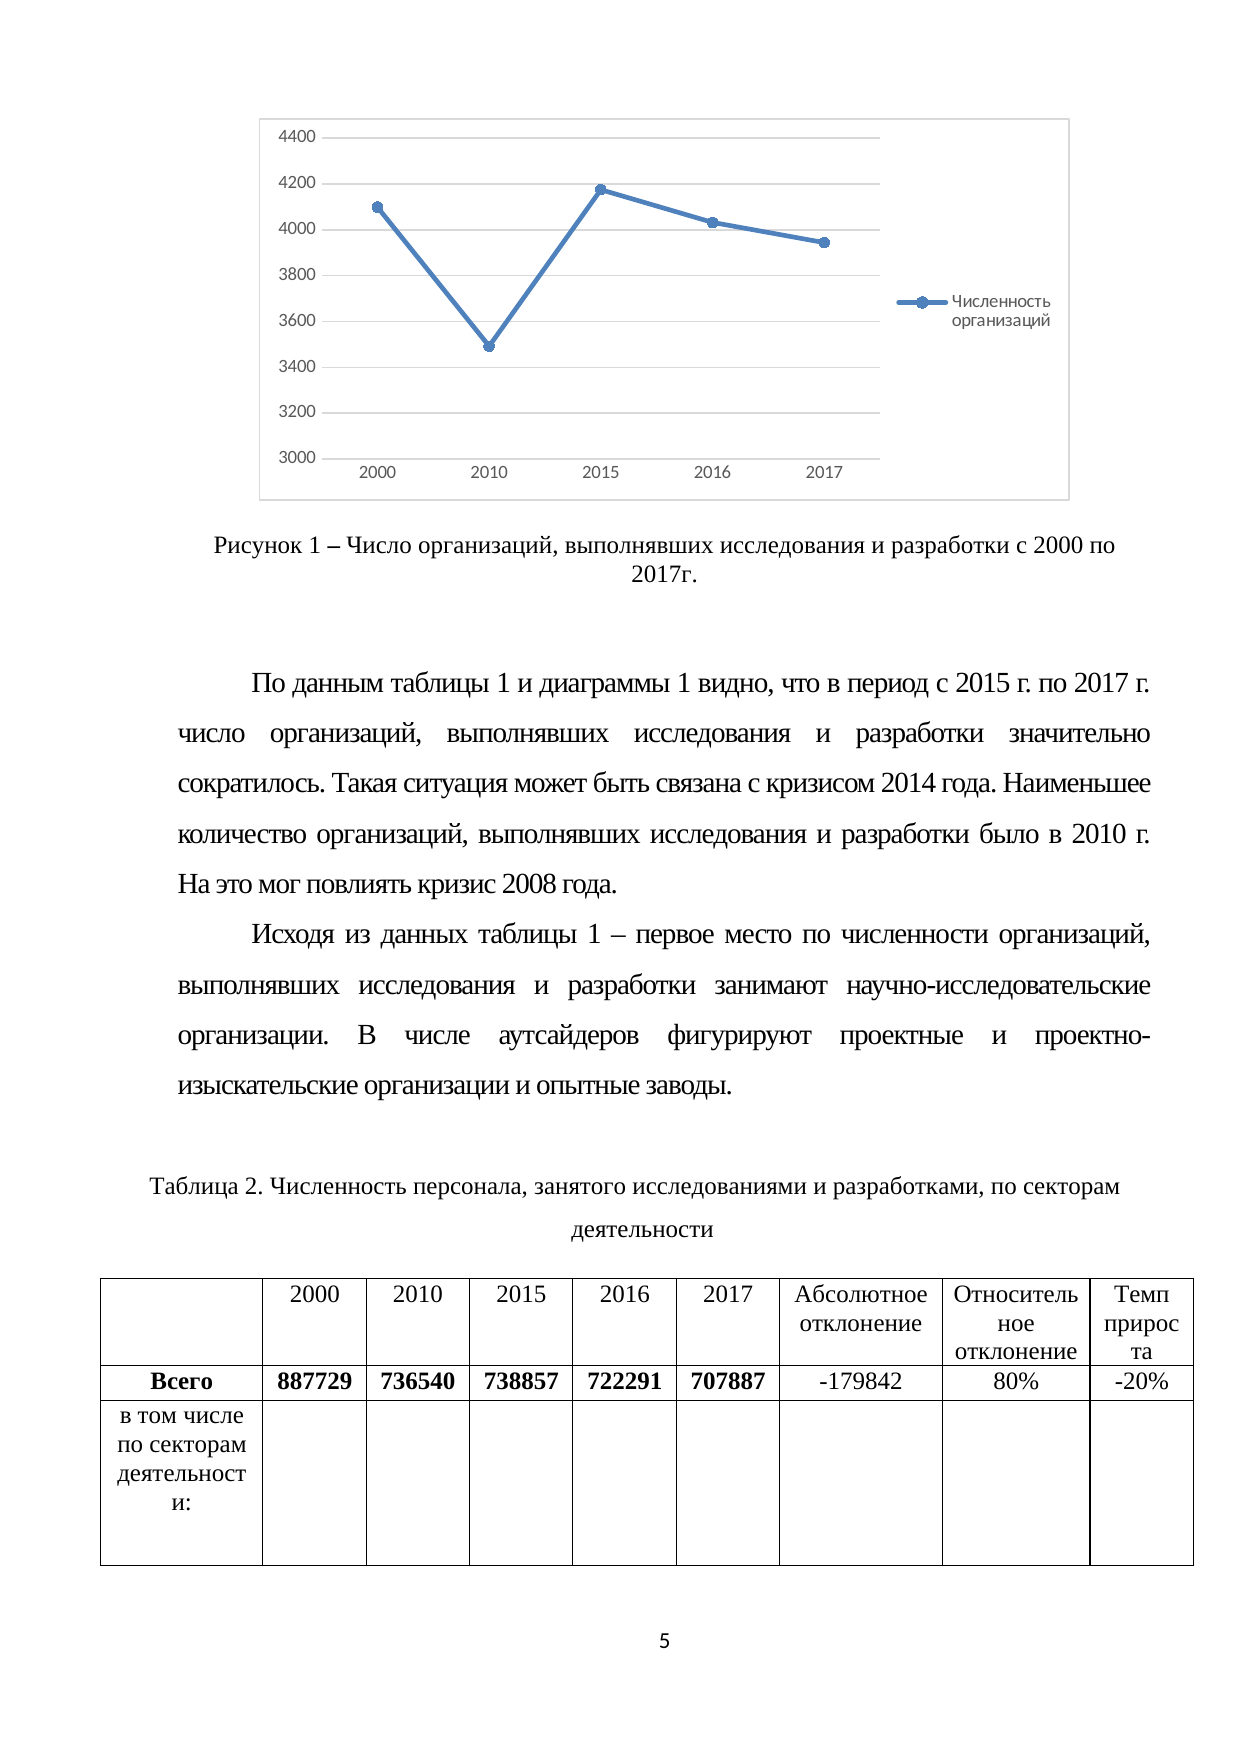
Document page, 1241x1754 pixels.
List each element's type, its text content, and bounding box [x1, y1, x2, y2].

table_cell 736540 [367, 1366, 469, 1399]
table_cell 722291 [573, 1366, 676, 1399]
text Рисунок 1 – Число организаций, выполнявших исследования и разработки с 2000 по 2017г. [177, 530, 1152, 588]
table_cell [573, 1401, 676, 1565]
table_cell -20% [1091, 1366, 1193, 1399]
table_header 2015 [470, 1279, 572, 1365]
table_cell [677, 1401, 779, 1565]
table_cell Всего [101, 1366, 262, 1399]
table_cell 80% [943, 1366, 1089, 1399]
table_cell [263, 1401, 366, 1565]
table_header 2000 [263, 1279, 366, 1365]
table_cell [780, 1401, 942, 1565]
title По данным таблицы 1 и диаграммы 1 видно, что в период с 2015 г. по 2017 г. число организаций, выполнявших исследования и разработки значительно сократилось. Такая ситуация может быть связана с кризисом 2014 года. Наименьшее количество организаций, выполнявших исследования и разработки было в 2010 г. На это мог повлиять кризис 2008 года. [177, 665, 1152, 900]
table_cell -179842 [780, 1366, 942, 1399]
table_cell [470, 1401, 572, 1565]
table_header [101, 1279, 262, 1365]
table_cell в том числе по секторам деятельности: [101, 1401, 262, 1565]
table_cell [367, 1401, 469, 1565]
table_header 2017 [677, 1279, 779, 1365]
table_cell 738857 [470, 1366, 572, 1399]
table_header Абсолютное отклонение [780, 1279, 942, 1365]
table_header Темп прироста [1091, 1279, 1193, 1365]
text Таблица 2. Численность персонала, занятого исследованиями и разработками, по секторам деятельности [118, 1171, 1152, 1243]
table_cell 707887 [677, 1366, 779, 1399]
table_cell 887729 [263, 1366, 366, 1399]
table_header 2016 [573, 1279, 676, 1365]
table_header 2010 [367, 1279, 469, 1365]
title Исходя из данных таблицы 1 – первое место по численности организаций, выполнявших исследования и разработки занимают научно-исследовательские организации. В числе аутсайдеров фигурируют проектные и проектно-изыскательские организации и опытные заводы. [177, 917, 1152, 1101]
table_header Относительное отклонение [943, 1279, 1089, 1365]
table_cell [1091, 1401, 1193, 1565]
table_cell [943, 1401, 1089, 1565]
